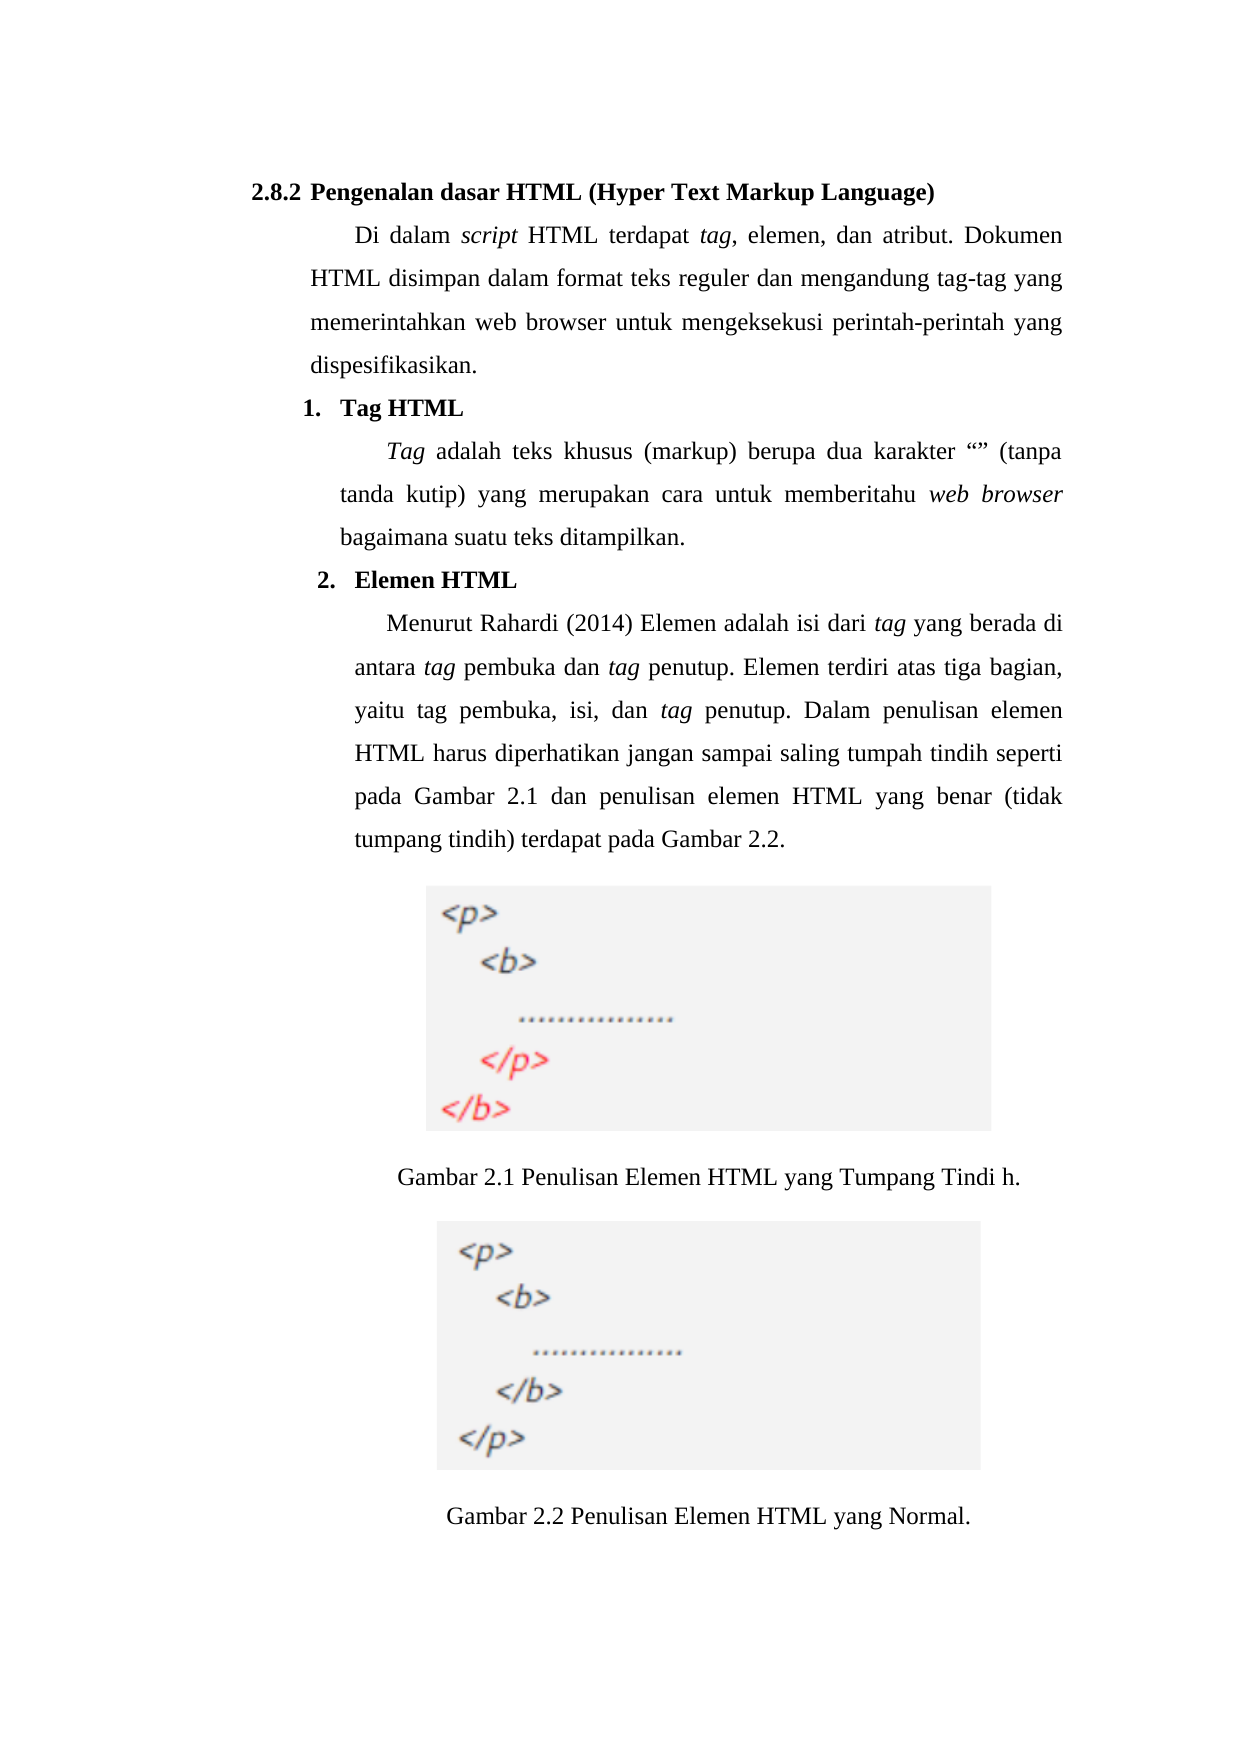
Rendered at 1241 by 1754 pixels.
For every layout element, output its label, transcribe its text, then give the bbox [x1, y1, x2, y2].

list Menurut Rahardi (2014) Elemen adalah isi dari tag yang berada di antara tag pembuka dan tag penutup. Elemen terdiri atas tiga bagian, yaitu tag pembuka, isi, dan tag penutup. Dalam penulisan elemen HTML harus diperhatikan jangan sampai saling tumpah tindih seperti pada Gambar 2.1 dan penulisan elemen HTML yang benar (tidak tumpang tindih) terdapat pada Gambar 2.2. [354, 608, 1063, 853]
list Tag adalah teks khusus (markup) berupa dua karakter “” (tanpa tanda kutip) yang merupakan cara untuk memberitahu web browser bagaimana suatu teks ditampilkan. [340, 436, 1063, 551]
picture [426, 883, 992, 1131]
list Pengenalan dasar HTML (Hyper Text Markup Language) [251, 177, 1063, 206]
text Gambar 2.1 Penulisan Elemen HTML yang Tumpang Tindi h. [354, 1162, 1063, 1191]
list Elemen HTML [317, 565, 1063, 594]
list Tag HTML [302, 393, 1063, 422]
picture [436, 1221, 981, 1470]
text Gambar 2.2 Penulisan Elemen HTML yang Normal. [354, 1501, 1063, 1530]
list Di dalam script HTML terdapat tag, elemen, dan atribut. Dokumen HTML disimpan dalam format teks reguler dan mengandung tag-tag yang memerintahkan web browser untuk mengeksekusi perintah-perintah yang dispesifikasikan. [310, 220, 1063, 378]
